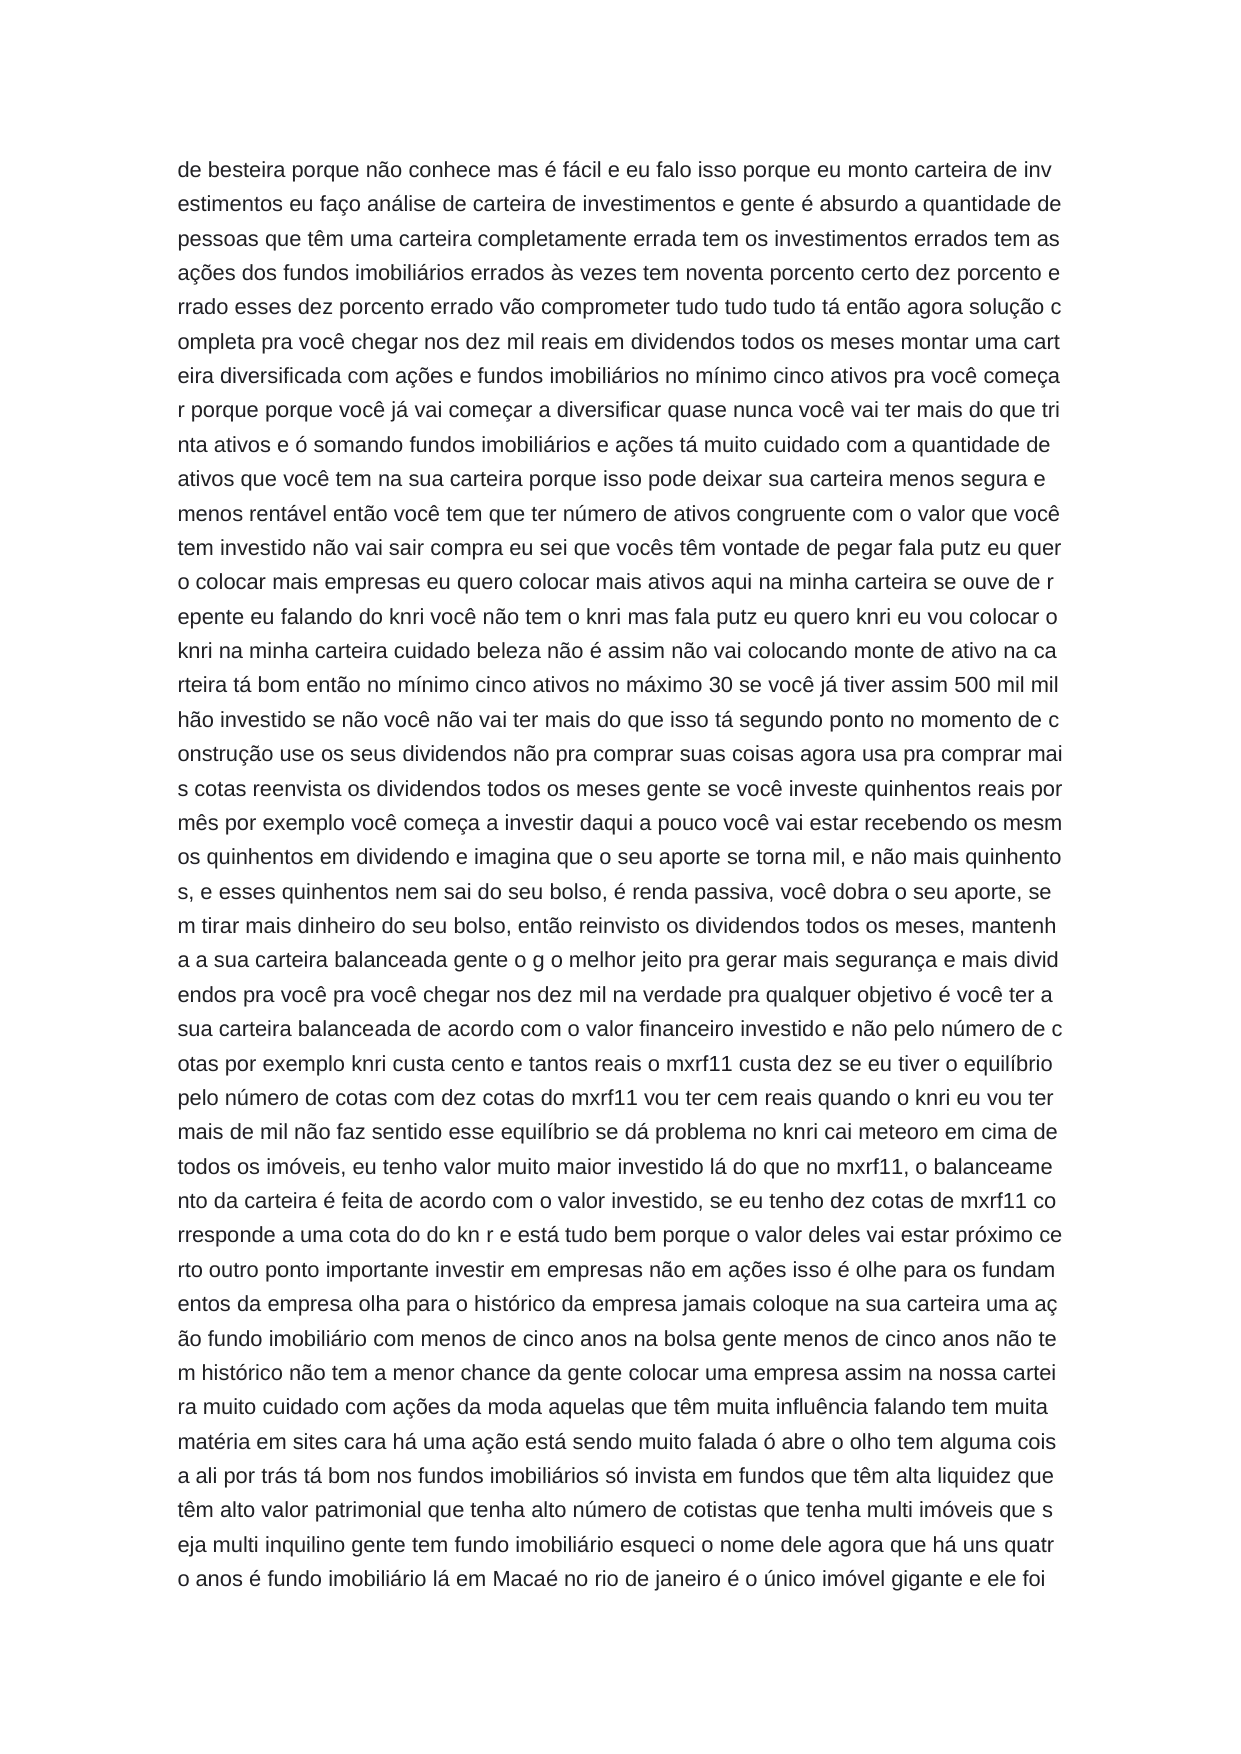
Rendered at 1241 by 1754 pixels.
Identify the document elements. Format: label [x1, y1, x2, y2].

text [177, 148, 1063, 1591]
